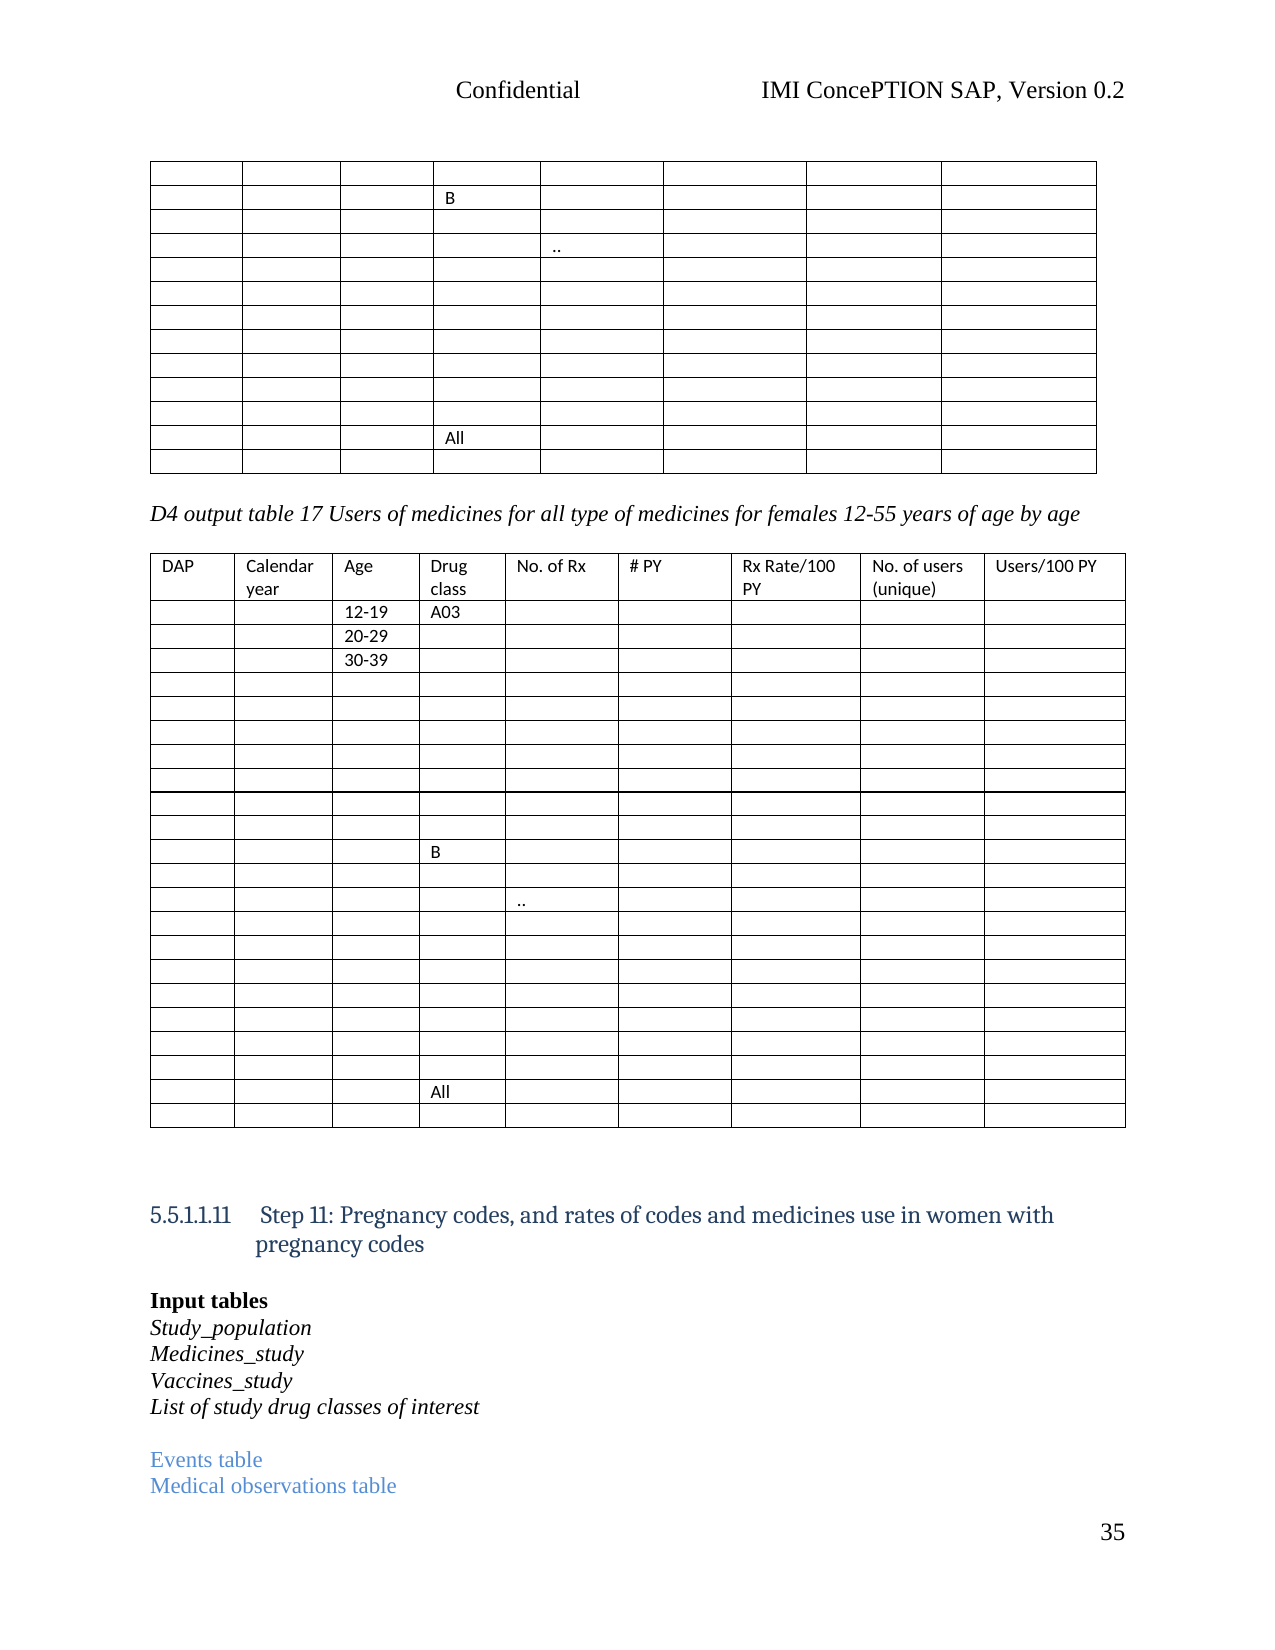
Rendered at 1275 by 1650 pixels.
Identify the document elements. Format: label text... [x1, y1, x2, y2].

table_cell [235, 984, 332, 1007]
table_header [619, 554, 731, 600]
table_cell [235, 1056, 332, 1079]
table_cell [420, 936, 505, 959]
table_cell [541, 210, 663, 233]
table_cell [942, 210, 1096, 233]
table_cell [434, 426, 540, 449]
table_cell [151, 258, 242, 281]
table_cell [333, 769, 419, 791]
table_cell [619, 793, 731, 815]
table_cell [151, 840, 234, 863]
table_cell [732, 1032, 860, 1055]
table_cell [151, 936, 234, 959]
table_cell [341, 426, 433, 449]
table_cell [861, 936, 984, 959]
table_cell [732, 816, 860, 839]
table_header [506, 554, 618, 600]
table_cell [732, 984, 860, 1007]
text Events table [150, 1446, 1125, 1472]
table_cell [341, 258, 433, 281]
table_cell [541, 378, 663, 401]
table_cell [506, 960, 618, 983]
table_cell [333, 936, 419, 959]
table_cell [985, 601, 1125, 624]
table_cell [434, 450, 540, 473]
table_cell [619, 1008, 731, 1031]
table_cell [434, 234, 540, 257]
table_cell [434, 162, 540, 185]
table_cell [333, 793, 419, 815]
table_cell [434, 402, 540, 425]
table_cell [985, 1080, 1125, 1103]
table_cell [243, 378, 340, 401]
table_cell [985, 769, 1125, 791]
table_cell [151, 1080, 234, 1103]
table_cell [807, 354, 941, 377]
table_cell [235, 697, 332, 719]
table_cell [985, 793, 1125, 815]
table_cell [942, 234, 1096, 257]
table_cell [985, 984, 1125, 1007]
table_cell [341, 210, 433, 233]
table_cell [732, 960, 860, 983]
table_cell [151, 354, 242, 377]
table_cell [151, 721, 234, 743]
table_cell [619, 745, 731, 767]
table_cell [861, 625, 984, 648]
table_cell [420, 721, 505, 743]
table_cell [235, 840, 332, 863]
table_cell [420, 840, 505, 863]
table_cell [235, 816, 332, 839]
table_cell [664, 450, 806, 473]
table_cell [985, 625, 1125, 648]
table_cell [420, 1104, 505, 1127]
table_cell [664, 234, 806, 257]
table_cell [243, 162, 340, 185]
text Medical observations table [150, 1472, 1125, 1498]
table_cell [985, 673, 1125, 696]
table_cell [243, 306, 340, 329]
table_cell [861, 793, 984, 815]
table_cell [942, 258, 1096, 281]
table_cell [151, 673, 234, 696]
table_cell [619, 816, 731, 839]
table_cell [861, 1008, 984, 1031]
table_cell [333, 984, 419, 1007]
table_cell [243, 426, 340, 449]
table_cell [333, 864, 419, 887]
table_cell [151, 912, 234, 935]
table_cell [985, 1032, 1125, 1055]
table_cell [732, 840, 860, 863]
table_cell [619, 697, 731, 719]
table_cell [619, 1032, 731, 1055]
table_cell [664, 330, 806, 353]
text Vaccines_study [150, 1367, 1125, 1393]
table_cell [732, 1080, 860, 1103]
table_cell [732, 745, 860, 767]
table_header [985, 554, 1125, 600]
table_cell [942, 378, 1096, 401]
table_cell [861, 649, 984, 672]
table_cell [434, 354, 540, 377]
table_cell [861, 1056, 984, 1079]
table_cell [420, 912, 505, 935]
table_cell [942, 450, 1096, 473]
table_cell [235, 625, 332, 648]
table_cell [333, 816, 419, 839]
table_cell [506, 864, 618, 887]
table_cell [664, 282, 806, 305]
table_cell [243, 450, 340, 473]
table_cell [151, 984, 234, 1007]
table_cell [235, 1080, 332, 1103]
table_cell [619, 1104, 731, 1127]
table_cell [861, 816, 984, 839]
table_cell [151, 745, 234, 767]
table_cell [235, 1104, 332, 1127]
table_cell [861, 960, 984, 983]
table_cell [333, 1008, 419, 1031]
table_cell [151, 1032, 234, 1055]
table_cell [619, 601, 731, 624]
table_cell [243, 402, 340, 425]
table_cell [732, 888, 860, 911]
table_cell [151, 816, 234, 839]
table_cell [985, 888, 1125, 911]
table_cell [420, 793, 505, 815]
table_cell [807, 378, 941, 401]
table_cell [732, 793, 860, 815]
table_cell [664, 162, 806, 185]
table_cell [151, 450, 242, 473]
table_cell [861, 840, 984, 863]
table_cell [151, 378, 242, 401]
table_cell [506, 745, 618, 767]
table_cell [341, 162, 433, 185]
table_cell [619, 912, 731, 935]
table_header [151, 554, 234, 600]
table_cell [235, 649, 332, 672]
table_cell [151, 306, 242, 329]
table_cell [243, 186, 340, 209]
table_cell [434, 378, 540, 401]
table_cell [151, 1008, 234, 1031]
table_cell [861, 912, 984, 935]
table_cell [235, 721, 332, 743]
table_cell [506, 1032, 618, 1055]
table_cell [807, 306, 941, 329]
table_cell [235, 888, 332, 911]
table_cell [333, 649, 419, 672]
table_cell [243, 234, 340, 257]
text Input tables [150, 1288, 1125, 1314]
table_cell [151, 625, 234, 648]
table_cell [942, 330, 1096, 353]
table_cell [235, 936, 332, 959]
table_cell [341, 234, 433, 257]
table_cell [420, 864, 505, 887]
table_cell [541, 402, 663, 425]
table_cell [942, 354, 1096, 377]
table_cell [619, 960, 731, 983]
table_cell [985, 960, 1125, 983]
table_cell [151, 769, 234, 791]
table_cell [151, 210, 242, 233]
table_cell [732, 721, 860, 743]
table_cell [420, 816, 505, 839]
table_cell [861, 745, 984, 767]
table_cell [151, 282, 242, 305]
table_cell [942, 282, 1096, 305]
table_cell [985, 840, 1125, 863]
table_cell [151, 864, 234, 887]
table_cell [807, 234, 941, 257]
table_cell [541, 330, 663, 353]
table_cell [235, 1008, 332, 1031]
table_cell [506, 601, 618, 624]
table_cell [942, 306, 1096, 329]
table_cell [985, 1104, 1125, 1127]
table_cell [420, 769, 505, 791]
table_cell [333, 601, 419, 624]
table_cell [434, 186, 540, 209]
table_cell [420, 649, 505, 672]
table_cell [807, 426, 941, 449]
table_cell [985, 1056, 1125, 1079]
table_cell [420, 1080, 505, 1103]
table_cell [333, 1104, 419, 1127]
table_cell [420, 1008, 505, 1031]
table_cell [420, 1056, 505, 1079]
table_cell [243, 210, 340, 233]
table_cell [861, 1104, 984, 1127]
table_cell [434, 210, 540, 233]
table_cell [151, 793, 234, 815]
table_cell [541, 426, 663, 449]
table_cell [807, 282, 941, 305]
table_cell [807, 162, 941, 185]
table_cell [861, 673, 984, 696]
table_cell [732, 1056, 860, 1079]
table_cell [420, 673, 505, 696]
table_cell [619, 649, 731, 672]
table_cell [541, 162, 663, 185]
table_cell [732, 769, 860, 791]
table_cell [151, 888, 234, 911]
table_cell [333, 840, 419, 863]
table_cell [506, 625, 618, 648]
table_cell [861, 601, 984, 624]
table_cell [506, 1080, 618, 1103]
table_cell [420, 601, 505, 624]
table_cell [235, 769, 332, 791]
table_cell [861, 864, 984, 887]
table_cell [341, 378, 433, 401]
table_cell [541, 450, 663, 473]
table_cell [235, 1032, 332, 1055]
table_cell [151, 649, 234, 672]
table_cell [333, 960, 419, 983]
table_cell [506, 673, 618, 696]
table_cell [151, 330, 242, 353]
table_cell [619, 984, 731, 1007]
subtitle Step 11: Pregnancy codes, and rates of codes and medicines use in women with pregnancy codes [150, 1201, 1125, 1259]
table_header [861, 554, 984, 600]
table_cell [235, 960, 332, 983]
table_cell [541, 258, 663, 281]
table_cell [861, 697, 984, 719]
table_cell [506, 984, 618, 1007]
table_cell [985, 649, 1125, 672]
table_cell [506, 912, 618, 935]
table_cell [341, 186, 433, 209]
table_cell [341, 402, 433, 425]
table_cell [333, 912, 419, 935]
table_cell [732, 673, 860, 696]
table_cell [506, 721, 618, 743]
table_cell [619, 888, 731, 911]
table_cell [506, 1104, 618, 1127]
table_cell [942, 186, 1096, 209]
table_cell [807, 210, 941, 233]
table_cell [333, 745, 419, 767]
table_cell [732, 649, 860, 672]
text D4 output table 17 Users of medicines for all type of medicines for females 12-55 years of age by age [150, 500, 1125, 526]
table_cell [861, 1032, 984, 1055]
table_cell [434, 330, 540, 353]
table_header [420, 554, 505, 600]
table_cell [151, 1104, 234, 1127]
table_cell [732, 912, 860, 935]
text Study_population [150, 1314, 1125, 1340]
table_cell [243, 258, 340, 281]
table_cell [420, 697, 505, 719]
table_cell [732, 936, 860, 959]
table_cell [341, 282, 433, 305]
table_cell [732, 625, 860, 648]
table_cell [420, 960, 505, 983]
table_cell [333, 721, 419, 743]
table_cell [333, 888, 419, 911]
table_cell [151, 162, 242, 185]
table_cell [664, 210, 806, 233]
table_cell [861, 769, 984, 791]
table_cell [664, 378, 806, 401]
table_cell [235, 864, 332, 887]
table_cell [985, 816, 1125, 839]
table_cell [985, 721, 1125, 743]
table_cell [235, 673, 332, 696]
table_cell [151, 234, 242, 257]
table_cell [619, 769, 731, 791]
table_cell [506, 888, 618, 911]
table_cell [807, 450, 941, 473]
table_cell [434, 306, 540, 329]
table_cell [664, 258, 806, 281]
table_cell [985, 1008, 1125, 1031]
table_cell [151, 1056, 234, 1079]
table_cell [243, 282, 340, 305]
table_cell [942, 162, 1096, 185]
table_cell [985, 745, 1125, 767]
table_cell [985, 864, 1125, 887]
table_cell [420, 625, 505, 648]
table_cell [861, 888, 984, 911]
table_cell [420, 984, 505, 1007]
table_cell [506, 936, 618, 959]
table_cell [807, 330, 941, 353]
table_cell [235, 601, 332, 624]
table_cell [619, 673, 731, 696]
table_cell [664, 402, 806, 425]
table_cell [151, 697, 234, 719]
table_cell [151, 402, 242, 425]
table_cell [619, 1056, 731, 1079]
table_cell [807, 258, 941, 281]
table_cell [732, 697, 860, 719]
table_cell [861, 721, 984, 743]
text List of study drug classes of interest [150, 1393, 1125, 1419]
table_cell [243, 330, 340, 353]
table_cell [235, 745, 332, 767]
text Medicines_study [150, 1340, 1125, 1367]
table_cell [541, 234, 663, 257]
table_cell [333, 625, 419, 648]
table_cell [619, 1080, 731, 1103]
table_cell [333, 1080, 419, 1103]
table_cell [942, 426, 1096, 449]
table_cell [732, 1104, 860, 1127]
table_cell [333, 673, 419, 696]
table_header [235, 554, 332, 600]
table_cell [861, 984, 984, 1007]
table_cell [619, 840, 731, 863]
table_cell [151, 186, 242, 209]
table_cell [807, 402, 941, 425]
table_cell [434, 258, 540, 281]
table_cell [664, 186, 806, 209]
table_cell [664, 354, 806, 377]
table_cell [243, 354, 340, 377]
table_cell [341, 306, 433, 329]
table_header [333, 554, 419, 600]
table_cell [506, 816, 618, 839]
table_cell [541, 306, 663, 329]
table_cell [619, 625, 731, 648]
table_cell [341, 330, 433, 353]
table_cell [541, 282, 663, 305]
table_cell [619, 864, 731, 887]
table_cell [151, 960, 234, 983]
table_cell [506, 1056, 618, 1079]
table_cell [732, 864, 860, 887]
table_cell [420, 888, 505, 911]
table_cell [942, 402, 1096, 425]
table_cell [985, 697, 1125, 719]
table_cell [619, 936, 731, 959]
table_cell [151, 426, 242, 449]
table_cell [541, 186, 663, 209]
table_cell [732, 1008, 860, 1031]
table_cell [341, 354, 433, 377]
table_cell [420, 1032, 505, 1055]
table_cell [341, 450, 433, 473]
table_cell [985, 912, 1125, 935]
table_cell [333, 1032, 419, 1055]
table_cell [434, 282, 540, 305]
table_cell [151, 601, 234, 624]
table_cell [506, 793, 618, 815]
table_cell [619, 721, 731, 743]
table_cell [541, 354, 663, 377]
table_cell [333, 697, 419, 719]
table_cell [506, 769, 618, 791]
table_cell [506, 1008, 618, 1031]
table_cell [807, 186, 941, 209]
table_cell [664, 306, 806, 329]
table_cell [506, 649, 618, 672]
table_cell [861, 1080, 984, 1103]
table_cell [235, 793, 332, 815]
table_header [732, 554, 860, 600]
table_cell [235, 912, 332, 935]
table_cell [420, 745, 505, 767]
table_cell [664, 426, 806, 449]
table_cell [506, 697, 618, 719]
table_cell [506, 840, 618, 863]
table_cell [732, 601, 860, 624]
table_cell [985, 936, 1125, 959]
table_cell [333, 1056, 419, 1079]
